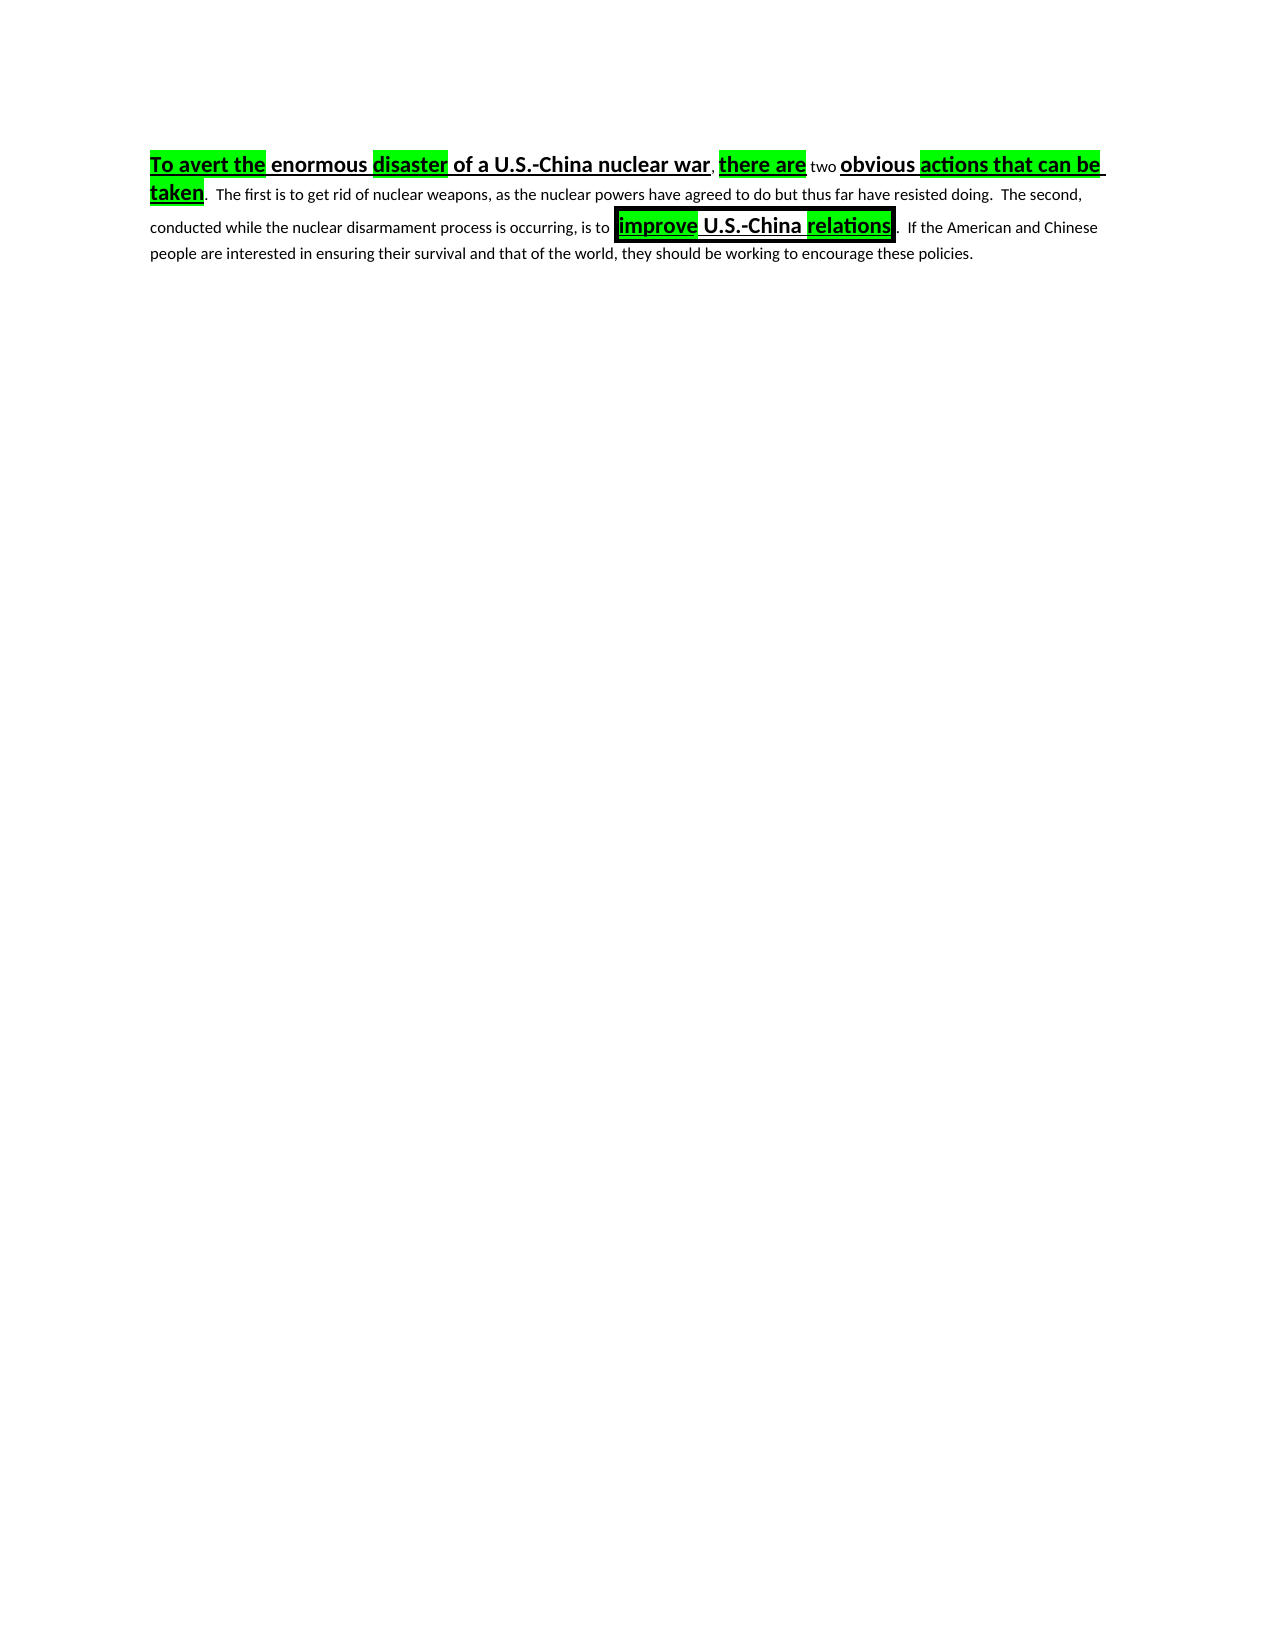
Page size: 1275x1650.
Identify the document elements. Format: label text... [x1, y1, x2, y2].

text To avert the enormous disaster of a U.S.-China nuclear war, there are two obvious actions that can be taken. The first is to get rid of nuclear weapons, as the nuclear powers have agreed to do but thus far have resisted doing. The second, conducted while the nuclear disarmament process is occurring, is to improve U.S.-China relations. If the American and Chinese people are interested in ensuring their survival and that of the world, they should be working to encourage these policies. [150, 150, 1125, 264]
